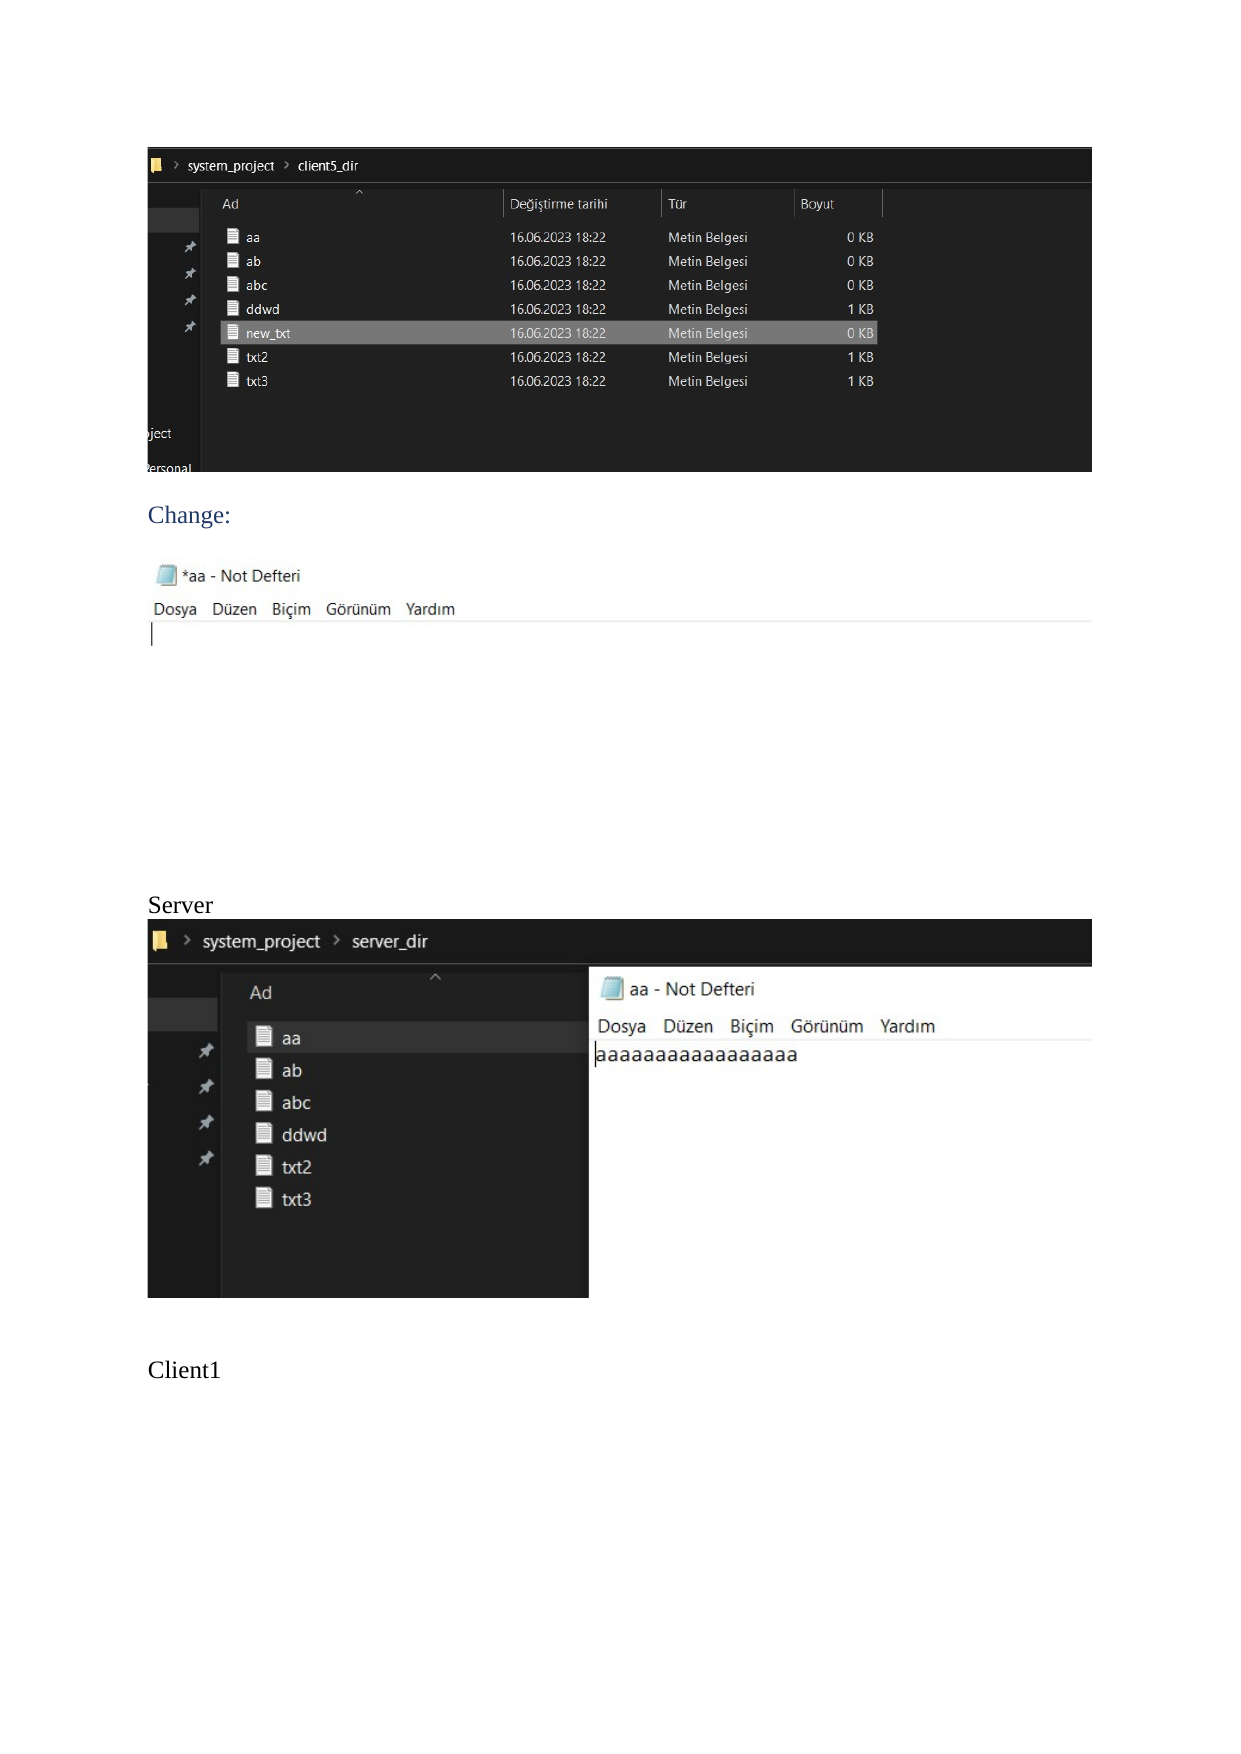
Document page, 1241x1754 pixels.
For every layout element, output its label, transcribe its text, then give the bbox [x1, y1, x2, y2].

text Client1 [148, 1355, 1093, 1384]
picture [147, 919, 1092, 1298]
text Server [148, 891, 1093, 919]
text Change: [148, 500, 1093, 529]
picture [147, 147, 1092, 472]
picture [147, 557, 1092, 891]
